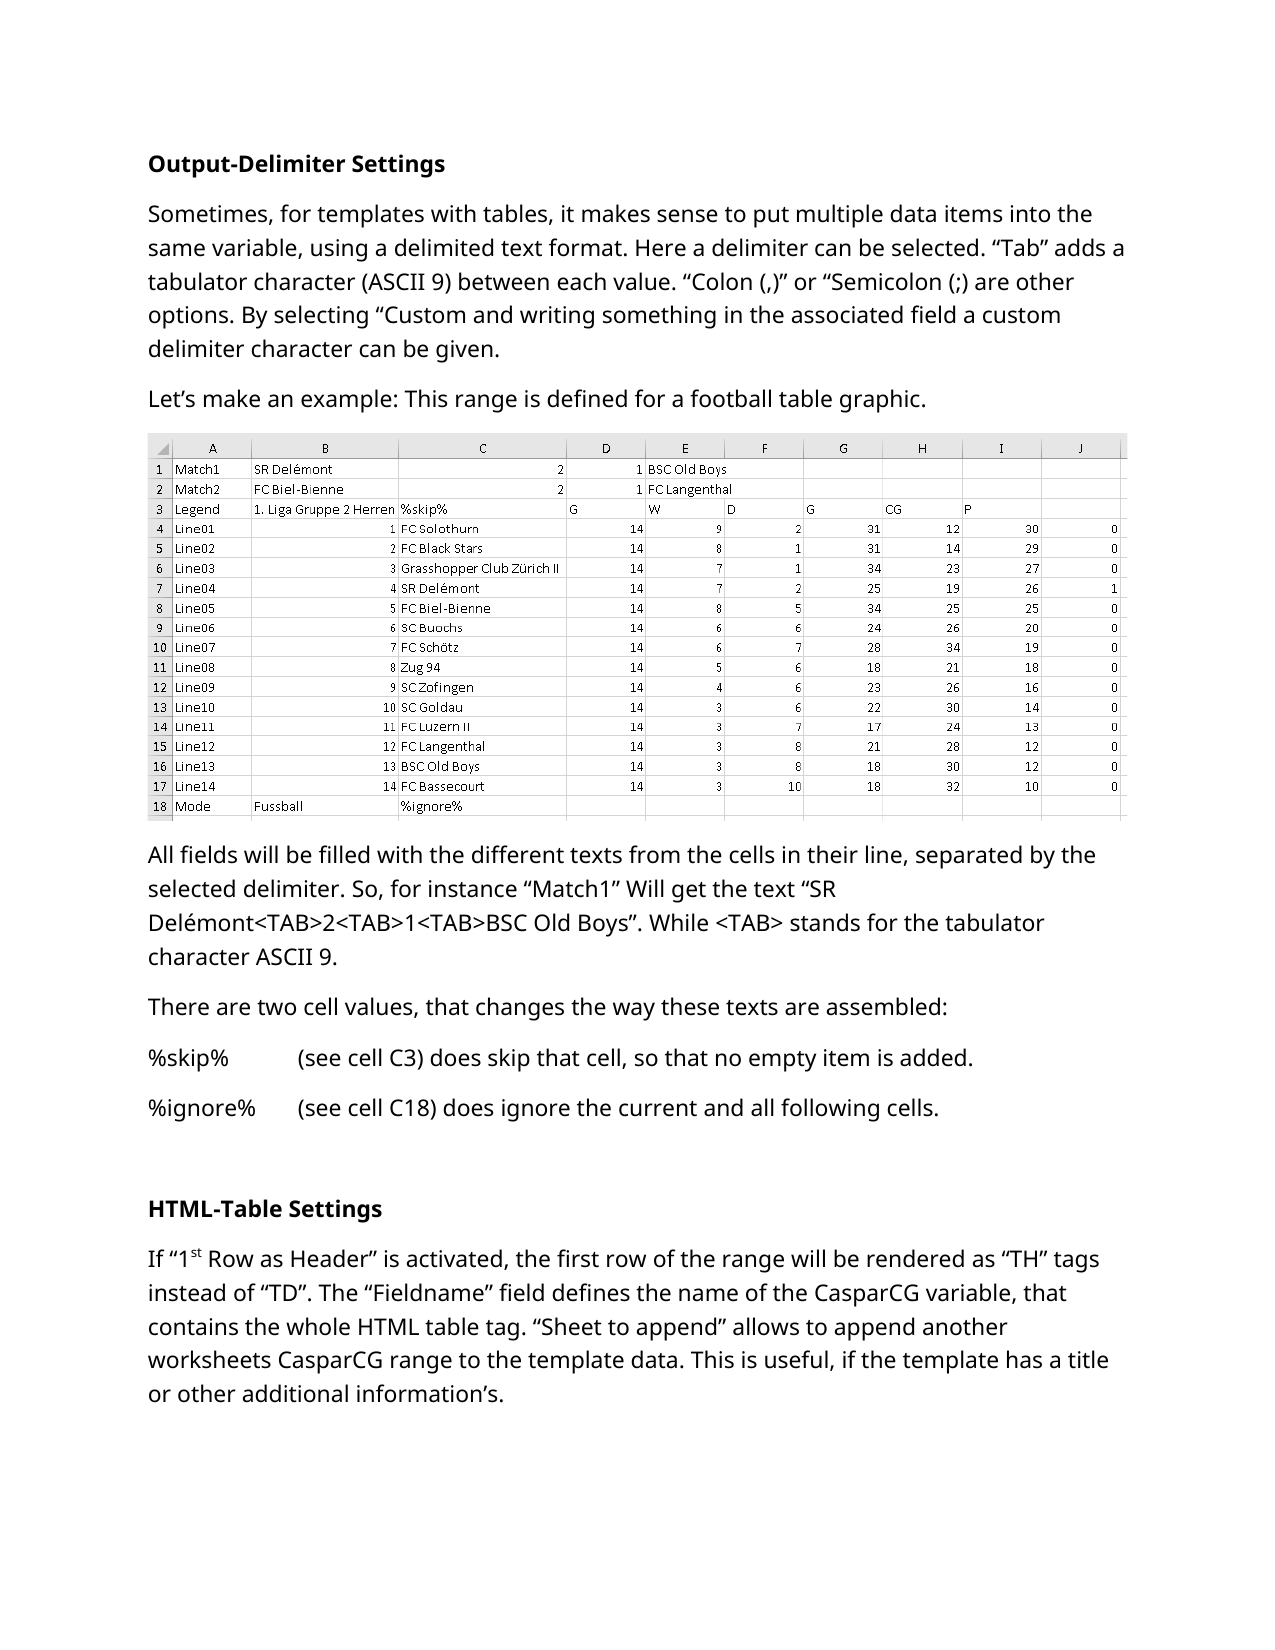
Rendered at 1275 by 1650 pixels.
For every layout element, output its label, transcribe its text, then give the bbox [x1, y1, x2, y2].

text If “1st Row as Header” is activated, the first row of the range will be rendered as “TH” tags instead of “TD”. The “Fieldname” field defines the name of the CasparCG variable, that contains the whole HTML table tag. “Sheet to append” allows to append another worksheets CasparCG range to the template data. This is useful, if the template has a title or other additional information’s. [148, 1243, 1127, 1409]
text All fields will be filled with the different texts from the cells in their line, separated by the selected delimiter. So, for instance “Match1” Will get the text “SR Delémont<TAB>2<TAB>1<TAB>BSC Old Boys”. While <TAB> stands for the tabulator character ASCII 9. [148, 839, 1127, 972]
picture [147, 433, 1128, 821]
text Output-Delimiter Settings [148, 148, 1127, 179]
text Sometimes, for templates with tables, it makes sense to put multiple data items into the same variable, using a delimited text format. Here a delimiter can be selected. “Tab” adds a tabulator character (ASCII 9) between each value. “Colon (,)” or “Semicolon (;) are other options. By selecting “Custom and writing something in the associated field a custom delimiter character can be given. [148, 198, 1127, 364]
text Let’s make an example: This range is defined for a football table graphic. [148, 383, 1127, 415]
text %ignore% (see cell C18) does ignore the current and all following cells. [148, 1092, 1127, 1123]
text There are two cell values, that changes the way these texts are assembled: [148, 991, 1127, 1022]
text HTML-Table Settings [148, 1193, 1127, 1224]
text %skip% (see cell C3) does skip that cell, so that no empty item is added. [148, 1042, 1127, 1073]
